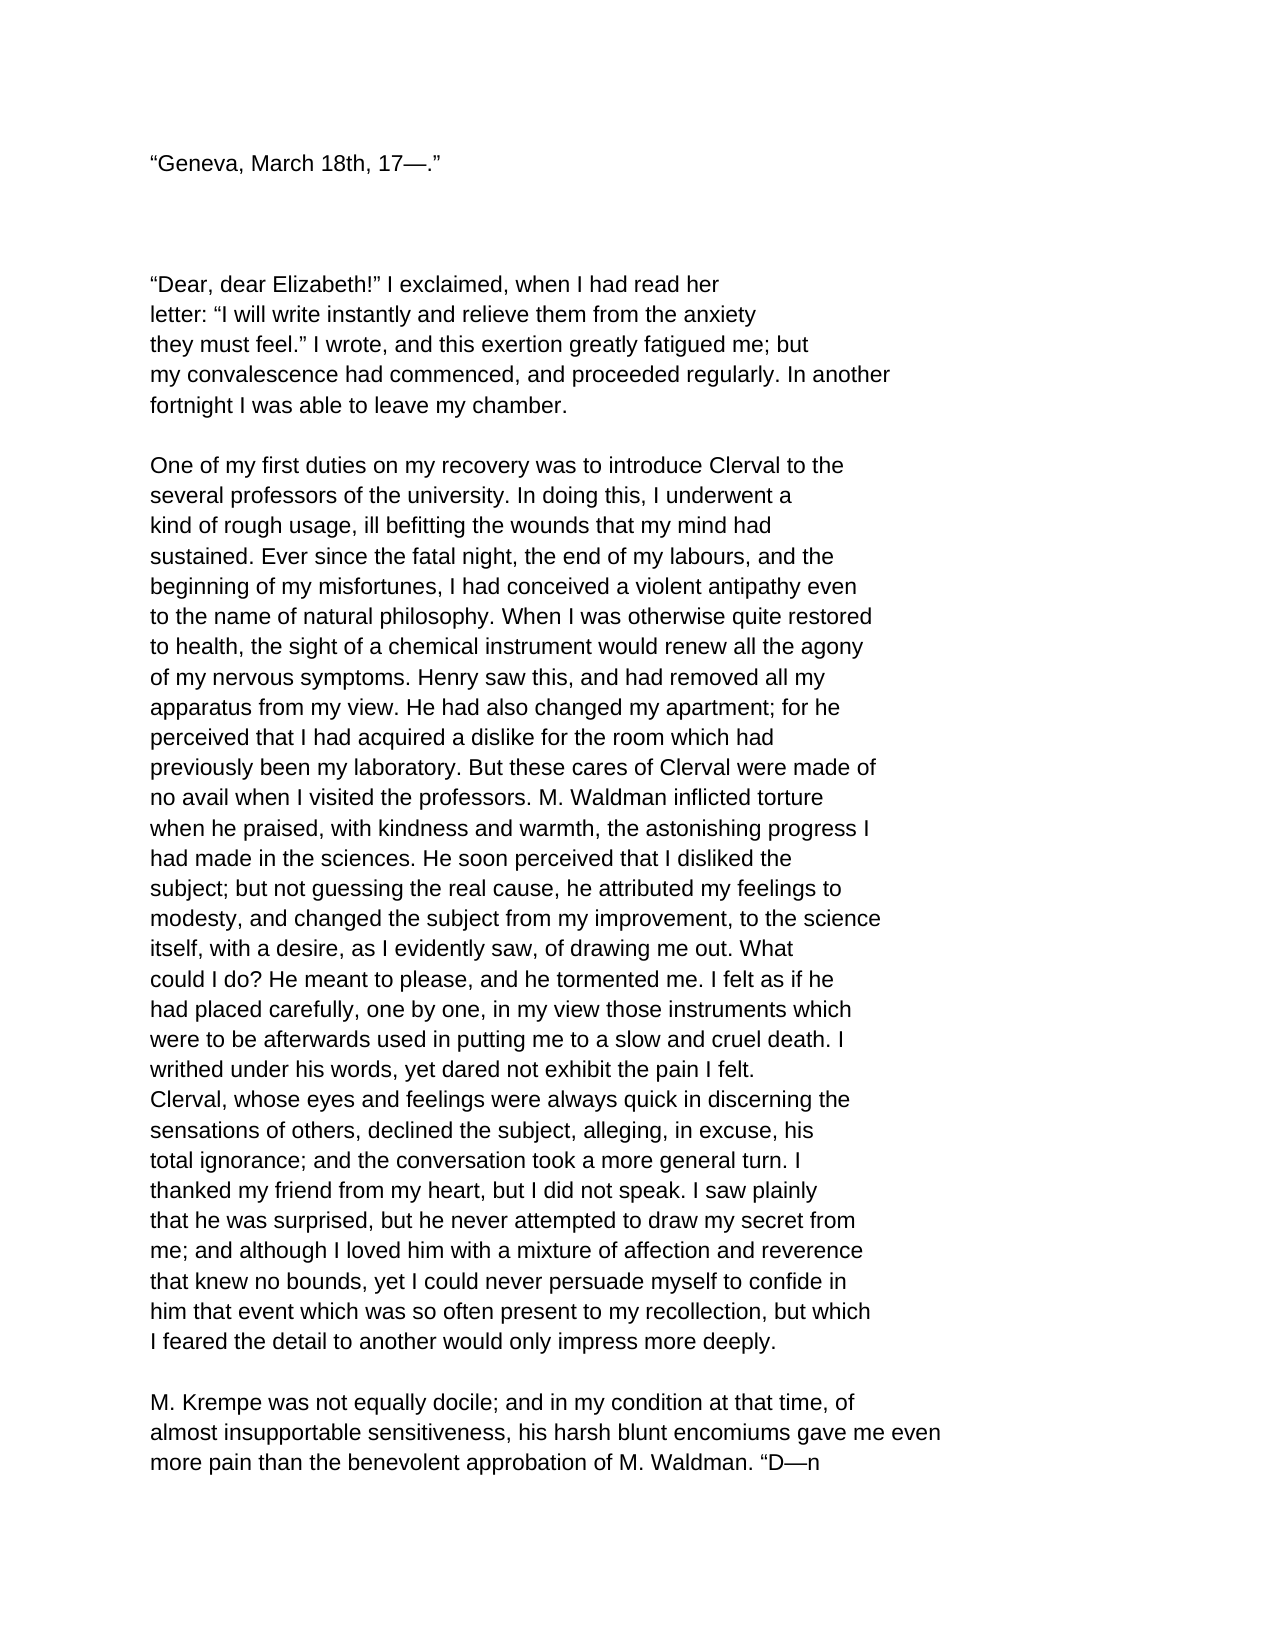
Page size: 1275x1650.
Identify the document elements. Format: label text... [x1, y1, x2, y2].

text of my nervous symptoms. Henry saw this, and had removed all my [150, 663, 1125, 690]
text my convalescence had commenced, and proceeded regularly. In another [150, 361, 1125, 388]
text I feared the detail to another would only impress more deeply. [150, 1328, 1125, 1354]
text modesty, and changed the subject from my improvement, to the science [150, 905, 1125, 932]
text subject; but not guessing the real cause, he attributed my feelings to [150, 875, 1125, 901]
text itself, with a desire, as I evidently saw, of drawing me out. What [150, 935, 1125, 962]
text “Dear, dear Elizabeth!” I exclaimed, when I had read her [150, 271, 1125, 297]
text had placed carefully, one by one, in my view those instruments which [150, 996, 1125, 1022]
text they must feel.” I wrote, and this exertion greatly fatigued me; but [150, 331, 1125, 358]
text thanked my friend from my heart, but I did not speak. I saw plainly [150, 1177, 1125, 1203]
text more pain than the benevolent approbation of M. Waldman. “D—n [150, 1449, 1125, 1475]
text me; and although I loved him with a mixture of affection and reverence [150, 1237, 1125, 1264]
text when he praised, with kindness and warmth, the astonishing progress I [150, 814, 1125, 841]
text perceived that I had acquired a dislike for the room which had [150, 724, 1125, 750]
text M. Krempe was not equally docile; and in my condition at that time, of [150, 1388, 1125, 1415]
text apparatus from my view. He had also changed my apartment; for he [150, 694, 1125, 720]
text had made in the sciences. He soon perceived that I disliked the [150, 845, 1125, 871]
text him that event which was so often present to my recollection, but which [150, 1298, 1125, 1324]
text that knew no bounds, yet I could never persuade myself to confide in [150, 1268, 1125, 1294]
text sensations of others, declined the subject, alleging, in excuse, his [150, 1117, 1125, 1143]
text beginning of my misfortunes, I had conceived a violent antipathy even [150, 573, 1125, 599]
text previously been my laboratory. But these cares of Clerval were made of [150, 754, 1125, 781]
text total ignorance; and the conversation took a more general turn. I [150, 1147, 1125, 1173]
text almost insupportable sensitiveness, his harsh blunt encomiums gave me even [150, 1419, 1125, 1445]
text were to be afterwards used in putting me to a slow and cruel death. I [150, 1026, 1125, 1052]
text several professors of the university. In doing this, I underwent a [150, 482, 1125, 509]
text to health, the sight of a chemical instrument would renew all the agony [150, 633, 1125, 660]
text that he was surprised, but he never attempted to draw my secret from [150, 1207, 1125, 1234]
text could I do? He meant to please, and he tormented me. I felt as if he [150, 966, 1125, 992]
text sustained. Ever since the fatal night, the end of my labours, and the [150, 543, 1125, 569]
text letter: “I will write instantly and relieve them from the anxiety [150, 301, 1125, 327]
text One of my first duties on my recovery was to introduce Clerval to the [150, 452, 1125, 478]
text no avail when I visited the professors. M. Waldman inflicted torture [150, 784, 1125, 811]
text Clerval, whose eyes and feelings were always quick in discerning the [150, 1086, 1125, 1113]
text to the name of natural philosophy. When I was otherwise quite restored [150, 603, 1125, 629]
text kind of rough usage, ill befitting the wounds that my mind had [150, 512, 1125, 539]
text fortnight I was able to leave my chamber. [150, 392, 1125, 418]
text “Geneva, March 18th, 17—.” [150, 150, 1125, 176]
text writhed under his words, yet dared not exhibit the pain I felt. [150, 1056, 1125, 1083]
